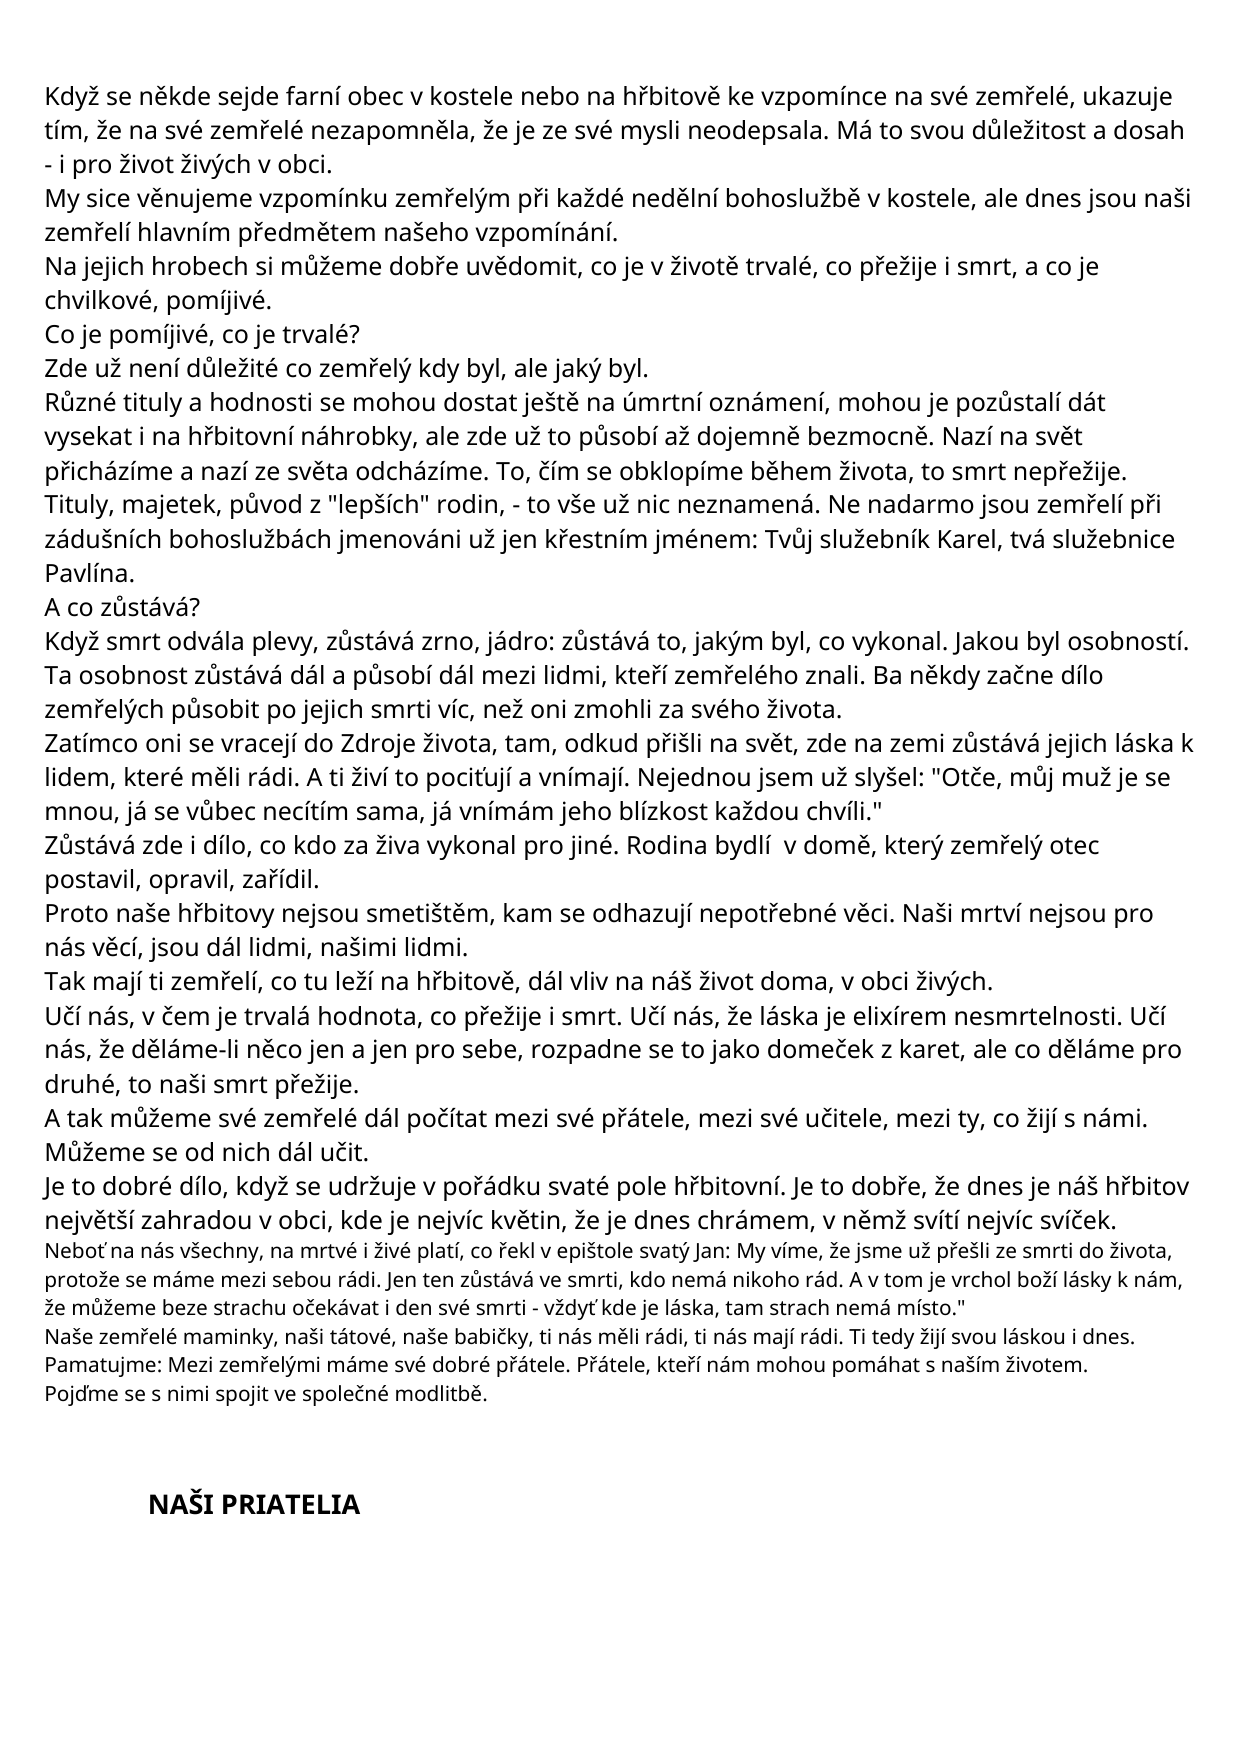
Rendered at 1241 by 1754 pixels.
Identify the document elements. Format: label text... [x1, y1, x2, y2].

subtitle NAŠI PRIATELIA [148, 1486, 1216, 1522]
text Když se někde sejde farní obec v kostele nebo na hřbitově ke vzpomínce na své zemřelé, ukazuje tím, že na své zemřelé nezapomněla, že je ze své mysli neodepsala. Má to svou důležitost a dosah - i pro život živých v obci. My sice věnujeme vzpomínku zemřelým při každé nedělní bohoslužbě v kostele, ale dnes jsou naši zemřelí hlavním předmětem našeho vzpomínání. Na jejich hrobech si můžeme dobře uvědomit, co je v životě trvalé, co přežije i smrt, a co je chvilkové, pomíjivé. Co je pomíjivé, co je trvalé? Zde už není důležité co zemřelý kdy byl, ale jaký byl. Různé tituly a hodnosti se mohou dostat ještě na úmrtní oznámení, mohou je pozůstalí dát vysekat i na hřbitovní náhrobky, ale zde už to působí až dojemně bezmocně. Nazí na svět přicházíme a nazí ze světa odcházíme. To, čím se obklopíme během života, to smrt nepřežije. Tituly, majetek, původ z "lepších" rodin, - to vše už nic neznamená. Ne nadarmo jsou zemřelí při zádušních bohoslužbách jmenováni už jen křestním jménem: Tvůj služebník Karel, tvá služebnice Pavlína. A co zůstává? Když smrt odvála plevy, zůstává zrno, jádro: zůstává to, jakým byl, co vykonal. Jakou byl osobností. Ta osobnost zůstává dál a působí dál mezi lidmi, kteří zemřelého znali. Ba někdy začne dílo zemřelých působit po jejich smrti víc, než oni zmohli za svého života. Zatímco oni se vracejí do Zdroje života, tam, odkud přišli na svět, zde na zemi zůstává jejich láska k lidem, které měli rádi. A ti živí to pociťují a vnímají. Nejednou jsem už slyšel: "Otče, můj muž je se mnou, já se vůbec necítím sama, já vnímám jeho blízkost každou chvíli." Zůstává zde i dílo, co kdo za živa vykonal pro jiné. Rodina bydlí v domě, který zemřelý otec postavil, opravil, zařídil. Proto naše hřbitovy nejsou smetištěm, kam se odhazují nepotřebné věci. Naši mrtví nejsou pro nás věcí, jsou dál lidmi, našimi lidmi. Tak mají ti zemřelí, co tu leží na hřbitově, dál vliv na náš život doma, v obci živých. Učí nás, v čem je trvalá hodnota, co přežije i smrt. Učí nás, že láska je elixírem nesmrtelnosti. Učí nás, že děláme-li něco jen a jen pro sebe, rozpadne se to jako domeček z karet, ale co děláme pro druhé, to naši smrt přežije. A tak můžeme své zemřelé dál počítat mezi své přátele, mezi své učitele, mezi ty, co žijí s námi. Můžeme se od nich dál učit. Je to dobré dílo, když se udržuje v pořádku svaté pole hřbitovní. Je to dobře, že dnes je náš hřbitov největší zahradou v obci, kde je nejvíc květin, že je dnes chrámem, v němž svítí nejvíc svíček. Neboť na nás všechny, na mrtvé i živé platí, co řekl v epištole svatý Jan: My víme, že jsme už přešli ze smrti do života, protože se máme mezi sebou rádi. Jen ten zůstává ve smrti, kdo nemá nikoho rád. A v tom je vrchol boží lásky k nám, že můžeme beze strachu očekávat i den své smrti - vždyť kde je láska, tam strach nemá místo." Naše zemřelé maminky, naši tátové, naše babičky, ti nás měli rádi, ti nás mají rádi. Ti tedy žijí svou láskou i dnes. Pamatujme: Mezi zemřelými máme své dobré přátele. Přátele, kteří nám mohou pomáhat s naším životem. Pojďme se s nimi spojit ve společné modlitbě. [44, 78, 1196, 1436]
